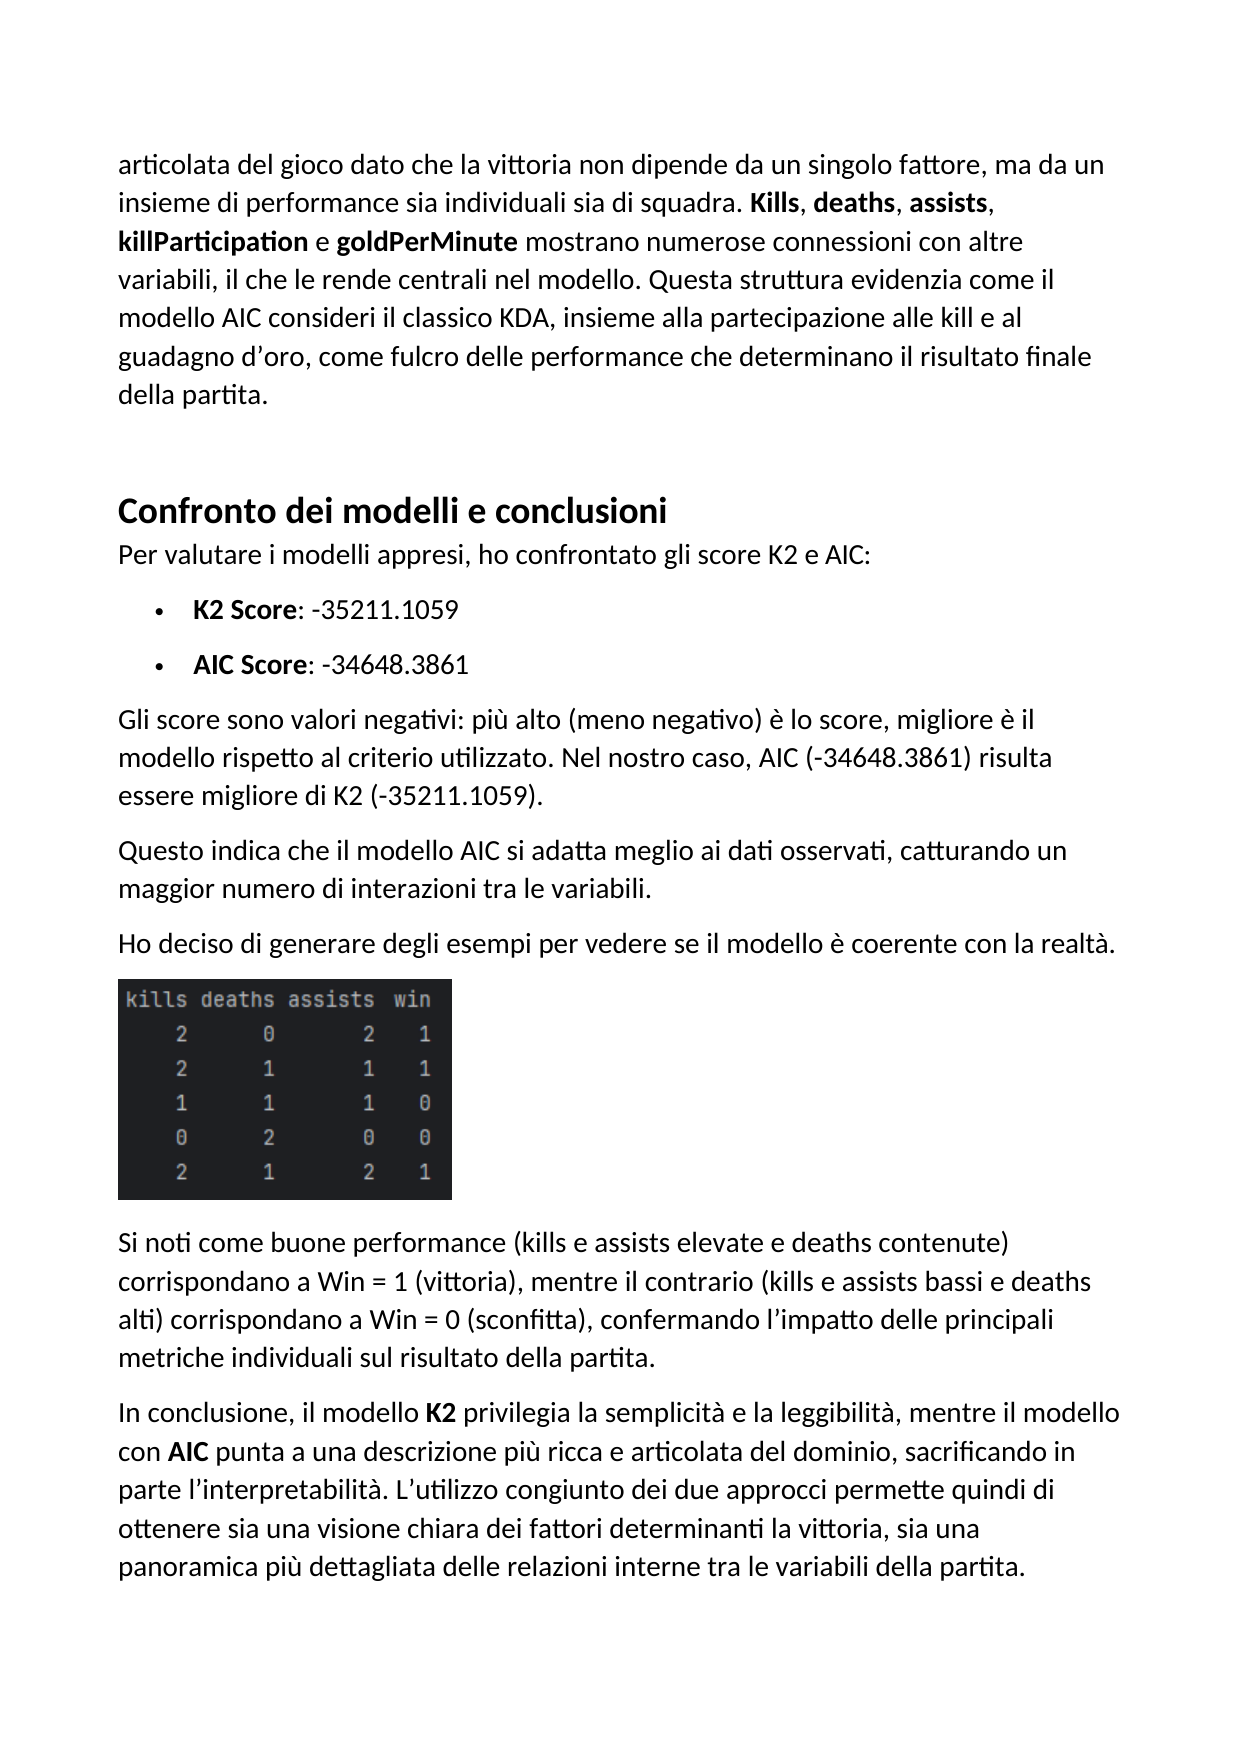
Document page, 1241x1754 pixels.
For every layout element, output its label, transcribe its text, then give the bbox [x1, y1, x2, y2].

text parte l’interpretabilità. L’utilizzo congiunto dei due approcci permette quindi di ottenere sia una visione chiara dei fattori determinanti la vittoria, sia una panoramica più dettagliata delle relazioni interne tra le variabili della partita. [118, 1471, 1113, 1584]
text Gli score sono valori negativi: più alto (meno negativo) è lo score, migliore è il modello rispetto al criterio utilizzato. Nel nostro caso, AIC (-34648.3861) risulta essere migliore di K2 (-35211.1059). [118, 701, 1113, 812]
text Questo indica che il modello AIC si adatta meglio ai dati osservati, catturando un maggior numero di interazioni tra le variabili. [118, 832, 1113, 906]
text Ho deciso di generare degli esempi per vedere se il modello è coerente con la realtà. [118, 925, 1240, 960]
text Per valutare i modelli appresi, ho confrontato gli score K2 e AIC: [118, 536, 1240, 571]
text articolata del gioco dato che la vittoria non dipende da un singolo fattore, ma da un insieme di performance sia individuali sia di squadra. Kills, deaths, assists, killParticipation e goldPerMinute mostrano numerose connessioni con altre variabili, il che le rende centrali nel modello. Questa struttura evidenzia come il modello AIC consideri il classico KDA, insieme alla partecipazione alle kill e al guadagno d’oro, come fulcro delle performance che determinano il risultato finale della partita. [118, 146, 1113, 412]
text Si noti come buone performance (kills e assists elevate e deaths contenute) corrispondano a Win = 1 (vittoria), mentre il contrario (kills e assists bassi e deaths alti) corrispondano a Win = 0 (sconfitta), confermando l’impatto delle principali metriche individuali sul risultato della partita. [118, 999, 1113, 1375]
list AIC Score: -34648.3861 [156, 646, 1240, 682]
picture [118, 979, 452, 999]
subtitle Confronto dei modelli e conclusioni [118, 487, 1240, 532]
text In conclusione, il modello K2 privilegia la semplicità e la leggibilità, mentre il modello con AIC punta a una descrizione più ricca e articolata del dominio, sacrificando in [118, 1394, 1123, 1469]
list K2 Score: -35211.1059 [156, 591, 1240, 627]
